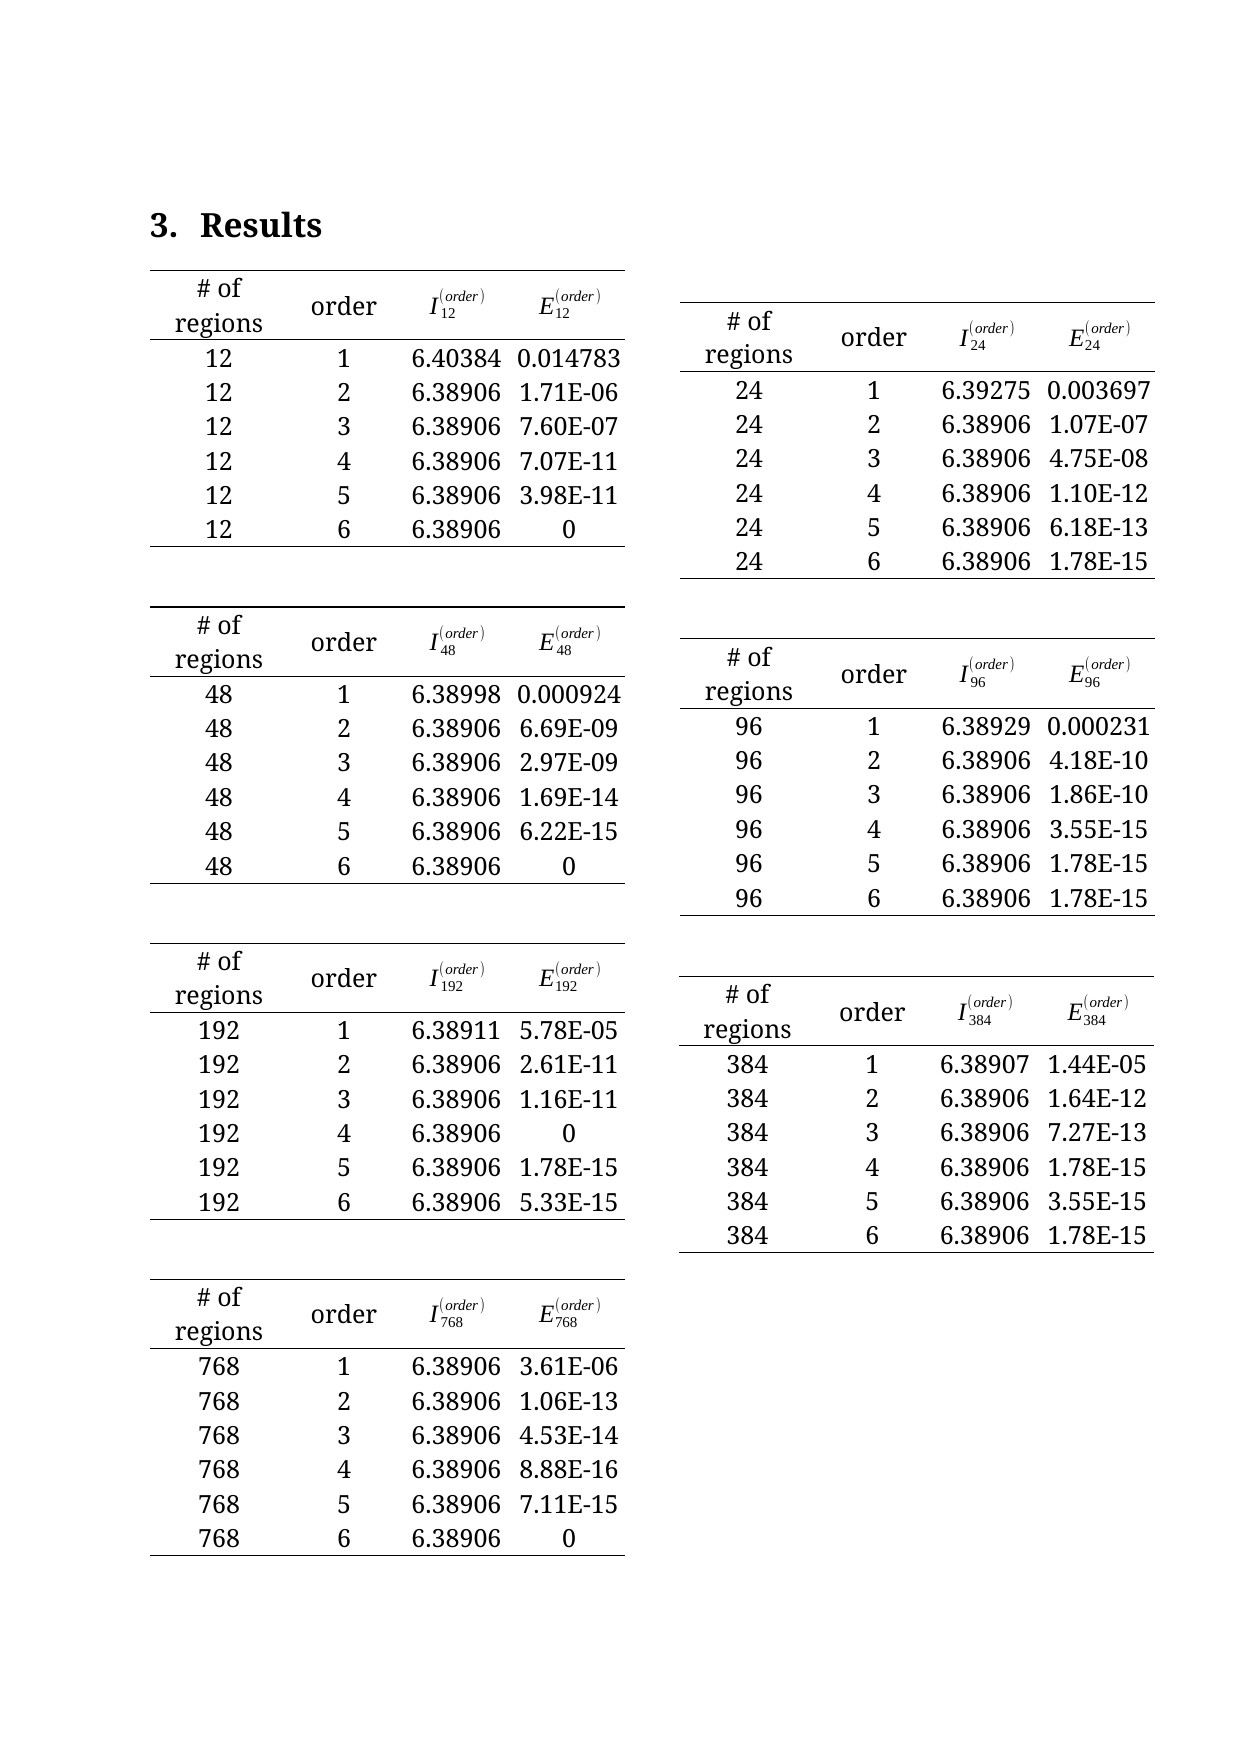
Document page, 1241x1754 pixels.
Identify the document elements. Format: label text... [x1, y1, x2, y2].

table_cell 5.78E-05 [513, 1013, 625, 1047]
table_cell 6 [288, 848, 400, 882]
table_cell 192 [150, 1184, 287, 1219]
table_cell 1 [816, 1046, 928, 1080]
table_cell 6.38906 [928, 1184, 1041, 1218]
table_header [400, 944, 512, 1012]
table_header order [288, 608, 400, 676]
table_cell 6.38906 [400, 1418, 512, 1452]
table_cell 96 [680, 709, 817, 743]
table_cell 3 [288, 1081, 400, 1116]
table_cell 3.98E-11 [513, 478, 625, 512]
table_cell 5 [288, 1486, 400, 1521]
table_cell 96 [680, 880, 817, 914]
table_cell 12 [150, 374, 287, 409]
table_header # of regions [150, 1280, 287, 1348]
table_cell 6.38906 [400, 711, 512, 745]
table_cell 192 [150, 1081, 287, 1116]
table_header order [288, 1280, 400, 1348]
table_cell 6.38906 [400, 478, 512, 512]
table_cell 2 [818, 743, 930, 777]
table_cell 24 [680, 406, 817, 441]
table_cell 5 [288, 814, 400, 848]
table_cell 384 [679, 1115, 816, 1149]
table_cell 4 [288, 1452, 400, 1486]
table_cell 3 [818, 777, 930, 811]
table_cell 6.38911 [400, 1013, 512, 1047]
table_cell 6.38906 [930, 880, 1042, 914]
table_cell 768 [150, 1452, 287, 1486]
table_cell 6.38906 [928, 1218, 1041, 1252]
table_cell 6.38906 [400, 848, 512, 882]
table_cell 8.88E-16 [513, 1452, 625, 1486]
table_cell 2 [288, 1383, 400, 1417]
table_cell 12 [150, 512, 287, 546]
table_header [400, 271, 512, 339]
table_header [1043, 303, 1155, 371]
table_cell 3.55E-15 [1041, 1184, 1153, 1218]
table_cell 6 [816, 1218, 928, 1252]
table_header [400, 608, 512, 676]
table_cell 0.003697 [1043, 372, 1155, 406]
table_cell 192 [150, 1047, 287, 1081]
table_cell 1.06E-13 [513, 1383, 625, 1417]
table_cell 1.78E-15 [1041, 1149, 1153, 1183]
table_cell 4.53E-14 [513, 1418, 625, 1452]
table_cell 6.38929 [930, 709, 1042, 743]
table_cell 192 [150, 1116, 287, 1150]
list Results [150, 202, 1090, 247]
table_cell 1.64E-12 [1041, 1080, 1153, 1115]
table_cell 6 [288, 512, 400, 546]
table_cell 6.39275 [930, 372, 1042, 406]
table_cell 3 [288, 1418, 400, 1452]
table_cell 1 [288, 1013, 400, 1047]
table_cell 6.38907 [928, 1046, 1041, 1080]
table_cell 4 [818, 811, 930, 846]
table_cell 6.38906 [930, 811, 1042, 846]
table_cell 384 [679, 1149, 816, 1183]
table_cell 0.000231 [1043, 709, 1155, 743]
table_header order [288, 944, 400, 1012]
table_cell 1.78E-15 [1041, 1218, 1153, 1252]
table_cell 3.61E-06 [513, 1349, 625, 1383]
table_header # of regions [150, 608, 287, 676]
table_cell 24 [680, 544, 817, 578]
table_cell 6.38906 [400, 1184, 512, 1219]
table_cell 2.61E-11 [513, 1047, 625, 1081]
table_cell 6.38906 [928, 1080, 1041, 1115]
table_cell 768 [150, 1383, 287, 1417]
table_cell 6.38906 [400, 512, 512, 546]
table_header # of regions [680, 639, 817, 707]
table_cell 384 [679, 1184, 816, 1218]
table_cell 192 [150, 1013, 287, 1047]
table_cell 48 [150, 677, 287, 711]
table_header order [818, 639, 930, 707]
table_cell 1 [818, 709, 930, 743]
table_cell 6.38906 [400, 1081, 512, 1116]
table_cell 0.000924 [513, 677, 625, 711]
table_cell 1.16E-11 [513, 1081, 625, 1116]
table_cell 4 [818, 475, 930, 509]
table_cell 6.38906 [400, 443, 512, 477]
table_cell 0 [513, 512, 625, 546]
table_header [513, 944, 625, 1012]
table_cell 2 [288, 711, 400, 745]
table_cell 4 [288, 1116, 400, 1150]
table_cell 5 [818, 510, 930, 544]
table_cell 384 [679, 1218, 816, 1252]
table_cell 12 [150, 409, 287, 443]
table_cell 1.69E-14 [513, 779, 625, 814]
table_cell 4 [288, 443, 400, 477]
table_cell 6.38906 [930, 406, 1042, 441]
table_cell 6.38998 [400, 677, 512, 711]
table_cell 12 [150, 443, 287, 477]
table_cell 6 [818, 880, 930, 914]
table_cell 6.69E-09 [513, 711, 625, 745]
table_cell 2 [818, 406, 930, 441]
table_cell 3.55E-15 [1043, 811, 1155, 846]
table_header order [816, 977, 928, 1045]
table_cell 6.38906 [400, 1452, 512, 1486]
table_header [1043, 639, 1155, 707]
table_header [513, 271, 625, 339]
table_cell 7.07E-11 [513, 443, 625, 477]
table_cell 96 [680, 743, 817, 777]
table_cell 1.07E-07 [1043, 406, 1155, 441]
table_header order [818, 303, 930, 371]
table_cell 1.86E-10 [1043, 777, 1155, 811]
table_cell 6.38906 [400, 1521, 512, 1555]
table_cell 48 [150, 711, 287, 745]
table_cell 5.33E-15 [513, 1184, 625, 1219]
table_cell 6.22E-15 [513, 814, 625, 848]
table_cell 7.11E-15 [513, 1486, 625, 1521]
table_cell 24 [680, 475, 817, 509]
table_header order [288, 271, 400, 339]
table_cell 768 [150, 1418, 287, 1452]
table_cell 5 [818, 846, 930, 880]
table_cell 192 [150, 1150, 287, 1184]
table_cell 6.38906 [400, 1116, 512, 1150]
table_cell 6 [288, 1521, 400, 1555]
table_cell 2.97E-09 [513, 745, 625, 779]
table_header [513, 608, 625, 676]
table_cell 6.38906 [930, 475, 1042, 509]
table_cell 0 [513, 1116, 625, 1150]
table_cell 96 [680, 777, 817, 811]
table_cell 3 [816, 1115, 928, 1149]
table_cell 48 [150, 745, 287, 779]
table_header [930, 303, 1042, 371]
table_cell 6.38906 [930, 441, 1042, 475]
table_cell 24 [680, 510, 817, 544]
table_cell 0 [513, 848, 625, 882]
table_cell 384 [679, 1080, 816, 1115]
table_cell 4.18E-10 [1043, 743, 1155, 777]
table_cell 6.40384 [400, 340, 512, 374]
table_cell 6.38906 [930, 743, 1042, 777]
table_header [930, 639, 1042, 707]
table_cell 5 [288, 478, 400, 512]
table_header # of regions [150, 944, 287, 1012]
table_cell 6.38906 [400, 779, 512, 814]
table_cell 6.38906 [930, 777, 1042, 811]
table_cell 0 [513, 1521, 625, 1555]
table_cell 6.38906 [400, 1349, 512, 1383]
table_cell 6.38906 [400, 814, 512, 848]
table_cell 2 [288, 374, 400, 409]
table_cell 96 [680, 811, 817, 846]
table_cell 4 [816, 1149, 928, 1183]
table_cell 6.38906 [930, 846, 1042, 880]
table_cell 5 [816, 1184, 928, 1218]
table_cell 6.38906 [400, 745, 512, 779]
table_cell 4 [288, 779, 400, 814]
table_cell 96 [680, 846, 817, 880]
table_cell 6.38906 [400, 409, 512, 443]
table_cell 6.38906 [930, 544, 1042, 578]
table_cell 6.38906 [400, 374, 512, 409]
table_header [400, 1280, 512, 1348]
table_cell 7.60E-07 [513, 409, 625, 443]
table_cell 1.71E-06 [513, 374, 625, 409]
table_header [1041, 977, 1153, 1045]
table_cell 384 [679, 1046, 816, 1080]
table_cell 6.38906 [930, 510, 1042, 544]
table_cell 3 [818, 441, 930, 475]
table_cell 1.78E-15 [513, 1150, 625, 1184]
table_header [513, 1280, 625, 1348]
table_cell 48 [150, 814, 287, 848]
table_cell 6 [288, 1184, 400, 1219]
table_cell 6.38906 [400, 1150, 512, 1184]
table_cell 1 [288, 340, 400, 374]
table_header [928, 977, 1041, 1045]
table_cell 12 [150, 340, 287, 374]
table_cell 6.38906 [400, 1486, 512, 1521]
table_cell 0.014783 [513, 340, 625, 374]
table_cell 6 [818, 544, 930, 578]
table_cell 6.18E-13 [1043, 510, 1155, 544]
table_cell 6.38906 [928, 1149, 1041, 1183]
table_cell 6.38906 [400, 1383, 512, 1417]
table_cell 768 [150, 1349, 287, 1383]
table_cell 1.78E-15 [1043, 544, 1155, 578]
table_cell 1 [288, 1349, 400, 1383]
table_cell 48 [150, 848, 287, 882]
table_cell 1.78E-15 [1043, 846, 1155, 880]
table_cell 768 [150, 1521, 287, 1555]
table_cell 1 [818, 372, 930, 406]
table_cell 6.38906 [928, 1115, 1041, 1149]
table_cell 24 [680, 441, 817, 475]
table_cell 1.78E-15 [1043, 880, 1155, 914]
table_cell 1.10E-12 [1043, 475, 1155, 509]
table_header # of regions [679, 977, 816, 1045]
table_cell 2 [816, 1080, 928, 1115]
table_cell 1 [288, 677, 400, 711]
table_cell 7.27E-13 [1041, 1115, 1153, 1149]
table_cell 24 [680, 372, 817, 406]
table_cell 2 [288, 1047, 400, 1081]
table_cell 48 [150, 779, 287, 814]
table_cell 768 [150, 1486, 287, 1521]
table_cell 4.75E-08 [1043, 441, 1155, 475]
table_header # of regions [150, 271, 287, 339]
table_cell 3 [288, 409, 400, 443]
table_cell 1.44E-05 [1041, 1046, 1153, 1080]
table_cell 12 [150, 478, 287, 512]
table_header # of regions [680, 303, 817, 371]
table_cell 6.38906 [400, 1047, 512, 1081]
table_cell 5 [288, 1150, 400, 1184]
table_cell 3 [288, 745, 400, 779]
